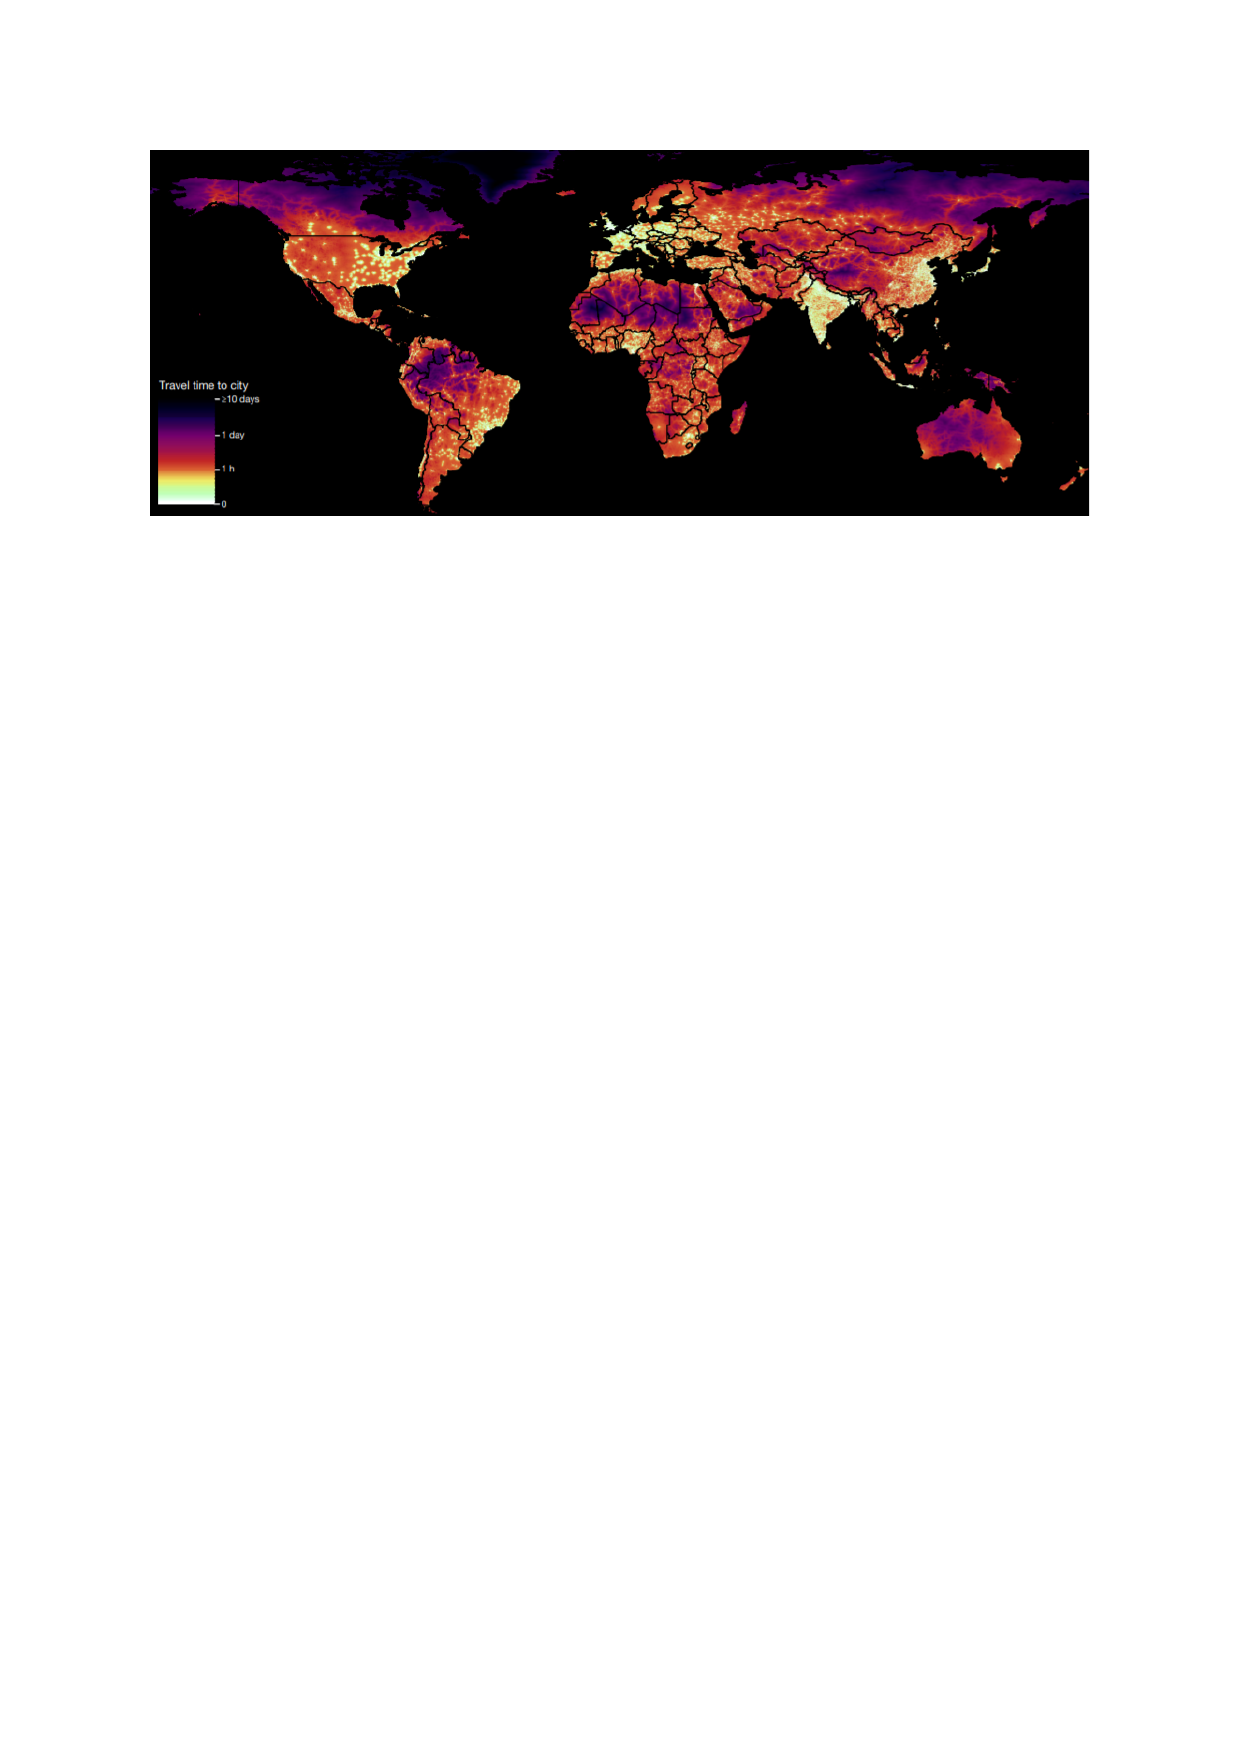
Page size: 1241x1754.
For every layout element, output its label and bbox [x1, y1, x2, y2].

picture [150, 150, 1090, 516]
